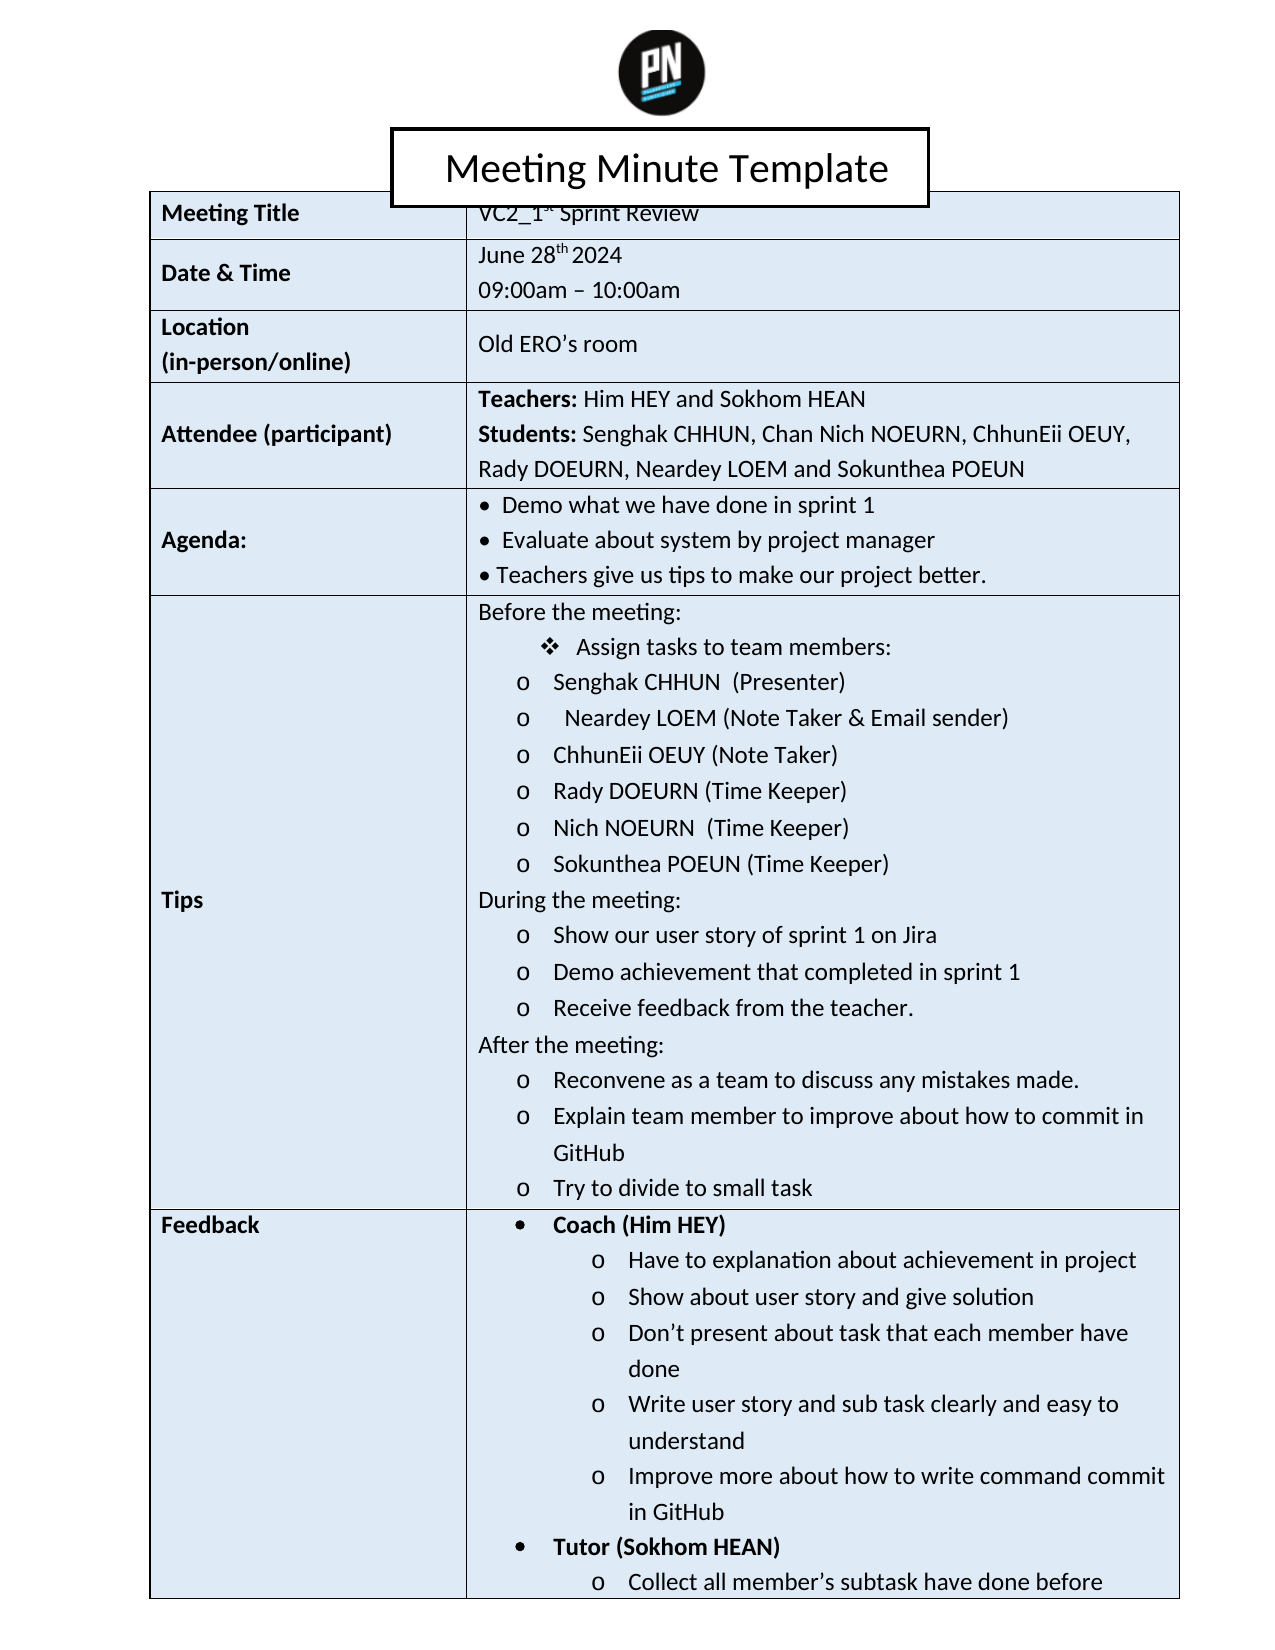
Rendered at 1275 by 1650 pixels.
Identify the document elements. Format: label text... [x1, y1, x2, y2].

table_cell June 28th 2024 09:00am – 10:00am [467, 240, 1179, 310]
table_cell Attendee (participant) [151, 383, 466, 488]
table_cell Date & Time [151, 240, 466, 310]
table_cell Tips [151, 596, 466, 1208]
table_cell Teachers: Him HEY and Sokhom HEAN Students: Senghak CHHUN, Chan Nich NOEURN, ChhunEii OEUY, Rady DOEURN, Neardey LOEM and Sokunthea POEUN [467, 383, 1179, 488]
table_header VC2_1st Sprint Review [467, 192, 1179, 238]
table_cell Feedback [151, 1210, 466, 1598]
table_cell • Demo what we have done in sprint 1 • Evaluate about system by project manager • Teachers give us tips to make our project better. [467, 489, 1179, 595]
picture [609, 30, 713, 127]
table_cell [467, 1210, 1179, 1598]
table_cell Agenda: [151, 489, 466, 595]
table_cell Before the meeting: Assign tasks to team members: Senghak CHHUN (Presenter) Neardey LOEM (Note Taker & Email sender) ChhunEii OEUY (Note Taker) Rady DOEURN (Time Keeper) Nich NOEURN (Time Keeper) Sokunthea POEUN (Time Keeper) During the meeting: Show our user story of sprint 1 on Jira Demo achievement that completed in sprint 1 Receive feedback from the teacher. After the meeting: Reconvene as a team to discuss any mistakes made. Explain team member to improve about how to commit in GitHub Try to divide to small task [467, 596, 1179, 1208]
table_cell Location (in-person/online) [151, 311, 466, 382]
table_cell Old ERO’s room [467, 311, 1179, 382]
table_header Meeting Title [151, 192, 466, 238]
